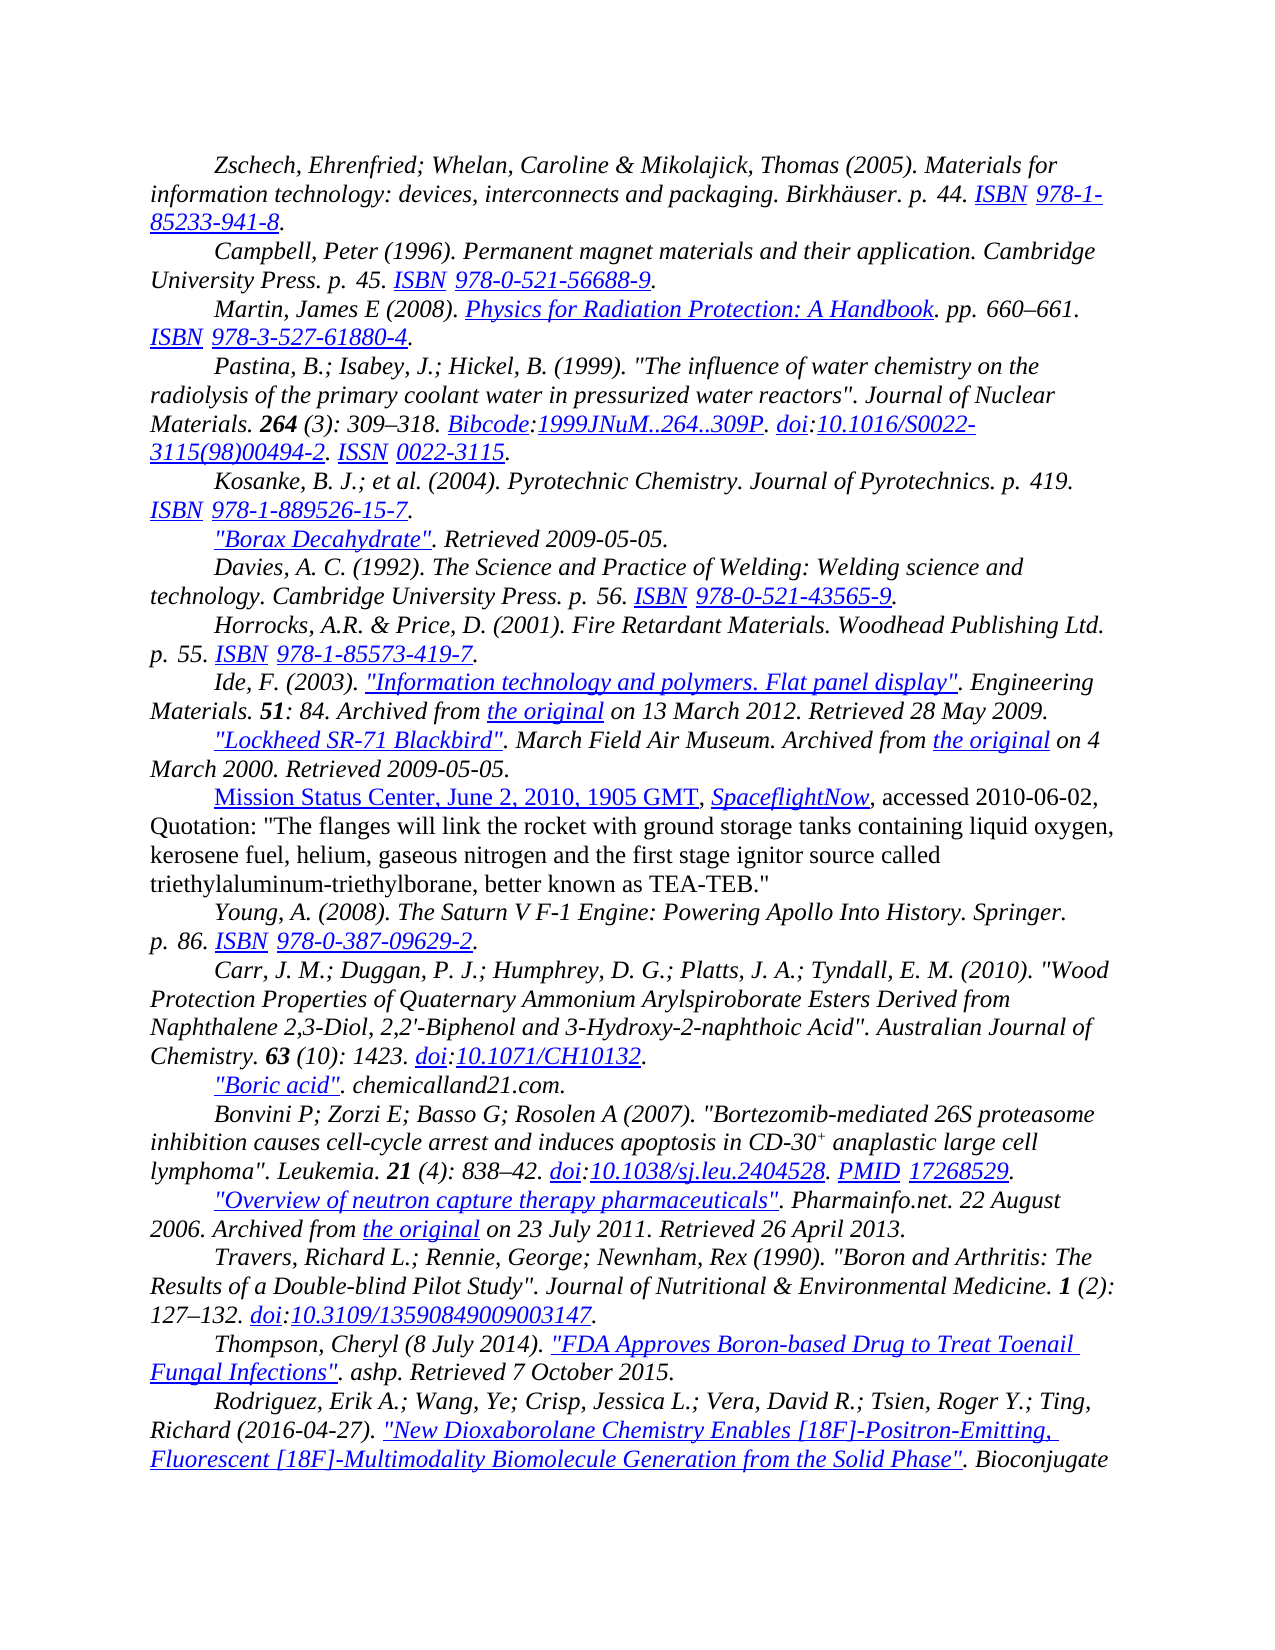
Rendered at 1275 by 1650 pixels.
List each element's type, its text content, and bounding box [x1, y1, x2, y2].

text   Kosanke, B. J.; et al. (2004). Pyrotechnic Chemistry. Journal of Pyrotechnics. p. 419. ISBN 978-1-889526-15-7. [150, 466, 1125, 524]
text   "Lockheed SR-71 Blackbird". March Field Air Museum. Archived from the original on 4 March 2000. Retrieved 2009-05-05. [150, 725, 1125, 782]
text   Horrocks, A.R. & Price, D. (2001). Fire Retardant Materials. Woodhead Publishing Ltd. p. 55. ISBN 978-1-85573-419-7. [150, 610, 1125, 667]
text   Ide, F. (2003). "Information technology and polymers. Flat panel display". Engineering Materials. 51: 84. Archived from the original on 13 March 2012. Retrieved 28 May 2009. [150, 667, 1125, 725]
text   Pastina, B.; Isabey, J.; Hickel, B. (1999). "The influence of water chemistry on the radiolysis of the primary coolant water in pressurized water reactors". Journal of Nuclear Materials. 264 (3): 309–318. Bibcode:1999JNuM..264..309P. doi:10.1016/S0022-3115(98)00494-2. ISSN 0022-3115. [150, 351, 1125, 466]
text   Campbell, Peter (1996). Permanent magnet materials and their application. Cambridge University Press. p. 45. ISBN 978-0-521-56688-9. [150, 236, 1125, 294]
text   Carr, J. M.; Duggan, P. J.; Humphrey, D. G.; Platts, J. A.; Tyndall, E. M. (2010). "Wood Protection Properties of Quaternary Ammonium Arylspiroborate Esters Derived from Naphthalene 2,3-Diol, 2,2'-Biphenol and 3-Hydroxy-2-naphthoic Acid". Australian Journal of Chemistry. 63 (10): 1423. doi:10.1071/CH10132. [150, 955, 1125, 1070]
text   Travers, Richard L.; Rennie, George; Newnham, Rex (1990). "Boron and Arthritis: The Results of a Double-blind Pilot Study". Journal of Nutritional & Environmental Medicine. 1 (2): 127–132. doi:10.3109/13590849009003147. [150, 1242, 1125, 1329]
text   Bonvini P; Zorzi E; Basso G; Rosolen A (2007). "Bortezomib-mediated 26S proteasome inhibition causes cell-cycle arrest and induces apoptosis in CD-30+ anaplastic large cell lymphoma". Leukemia. 21 (4): 838–42. doi:10.1038/sj.leu.2404528. PMID 17268529. [150, 1099, 1125, 1185]
text   "Boric acid". chemicalland21.com. [150, 1070, 1125, 1099]
text   Zschech, Ehrenfried; Whelan, Caroline & Mikolajick, Thomas (2005). Materials for information technology: devices, interconnects and packaging. Birkhäuser. p. 44. ISBN 978-1-85233-941-8. [150, 150, 1125, 236]
text   Young, A. (2008). The Saturn V F-1 Engine: Powering Apollo Into History. Springer. p. 86. ISBN 978-0-387-09629-2. [150, 897, 1125, 955]
text   Davies, A. C. (1992). The Science and Practice of Welding: Welding science and technology. Cambridge University Press. p. 56. ISBN 978-0-521-43565-9. [150, 552, 1125, 610]
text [150, 1386, 1125, 1472]
text   Mission Status Center, June 2, 2010, 1905 GMT, SpaceflightNow, accessed 2010-06-02, Quotation: "The flanges will link the rocket with ground storage tanks containing liquid oxygen, kerosene fuel, helium, gaseous nitrogen and the first stage ignitor source called triethylaluminum-triethylborane, better known as TEA-TEB." [150, 782, 1125, 897]
text   "Borax Decahydrate". Retrieved 2009-05-05. [150, 524, 1125, 552]
text   Martin, James E (2008). Physics for Radiation Protection: A Handbook. pp. 660–661. ISBN 978-3-527-61880-4. [150, 294, 1125, 351]
text   Thompson, Cheryl (8 July 2014). "FDA Approves Boron-based Drug to Treat Toenail Fungal Infections". ashp. Retrieved 7 October 2015. [150, 1329, 1125, 1386]
text   "Overview of neutron capture therapy pharmaceuticals". Pharmainfo.net. 22 August 2006. Archived from the original on 23 July 2011. Retrieved 26 April 2013. [150, 1185, 1125, 1242]
